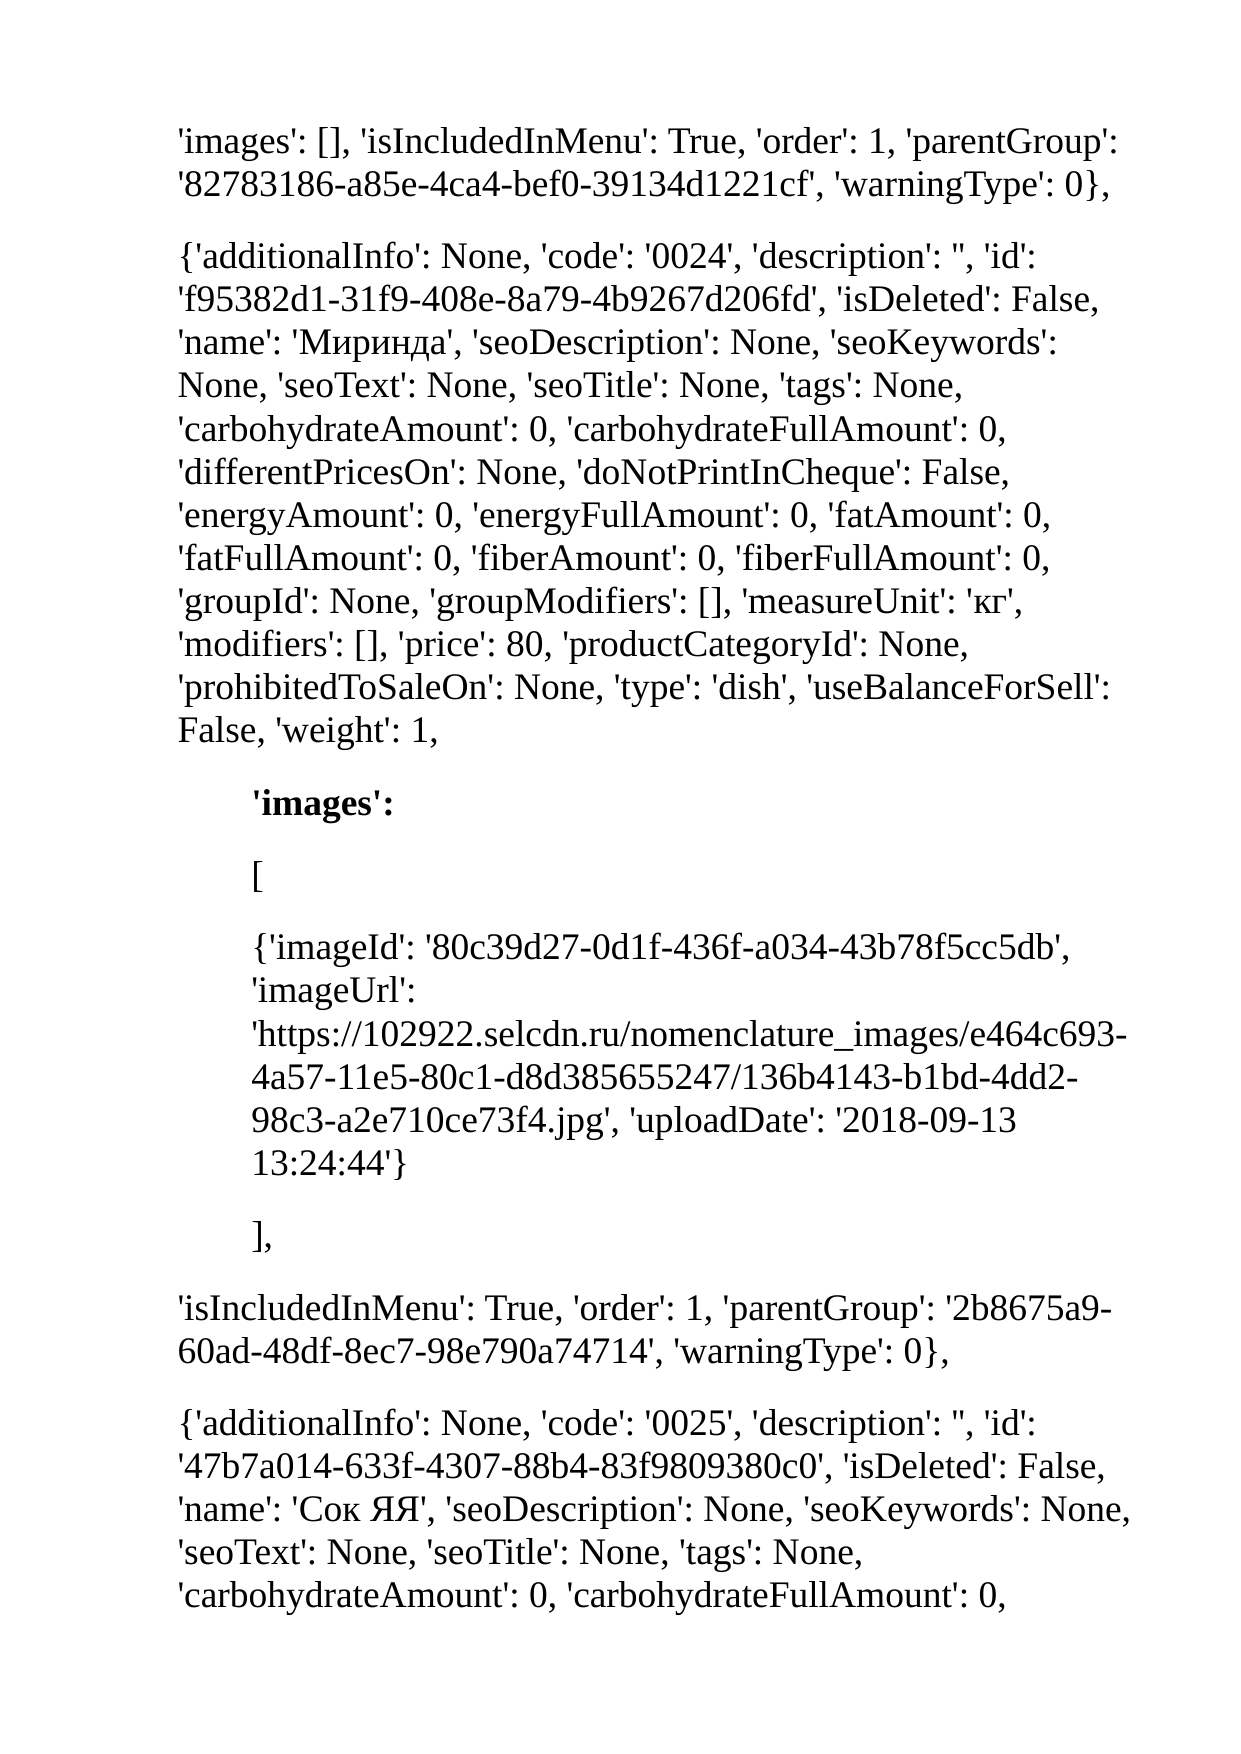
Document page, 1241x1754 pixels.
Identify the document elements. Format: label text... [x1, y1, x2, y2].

text {'additionalInfo': None, 'code': '0024', 'description': '', 'id': 'f95382d1-31f9-408e-8a79-4b9267d206fd', 'isDeleted': False, 'name': 'Миринда', 'seoDescription': None, 'seoKeywords': None, 'seoText': None, 'seoTitle': None, 'tags': None, 'carbohydrateAmount': 0, 'carbohydrateFullAmount': 0, 'differentPricesOn': None, 'doNotPrintInCheque': False, 'energyAmount': 0, 'energyFullAmount': 0, 'fatAmount': 0, 'fatFullAmount': 0, 'fiberAmount': 0, 'fiberFullAmount': 0, 'groupId': None, 'groupModifiers': [], 'measureUnit': 'кг', 'modifiers': [], 'price': 80, 'productCategoryId': None, 'prohibitedToSaleOn': None, 'type': 'dish', 'useBalanceForSell': False, 'weight': 1, [177, 233, 1152, 751]
text {'imageId': '80c39d27-0d1f-436f-a034-43b78f5cc5db', 'imageUrl': 'https://102922.selcdn.ru/nomenclature_images/e464c693-4a57-11e5-80c1-d8d385655247/136b4143-b1bd-4dd2-98c3-a2e710ce73f4.jpg', 'uploadDate': '2018-09-13 13:24:44'} [251, 925, 1152, 1183]
text ], [251, 1213, 1152, 1256]
text 'images': [177, 780, 1152, 823]
text 'isIncludedInMenu': True, 'order': 1, 'parentGroup': '2b8675a9-60ad-48df-8ec7-98e790a74714', 'warningType': 0}, [177, 1285, 1152, 1371]
text [ [177, 852, 1152, 896]
